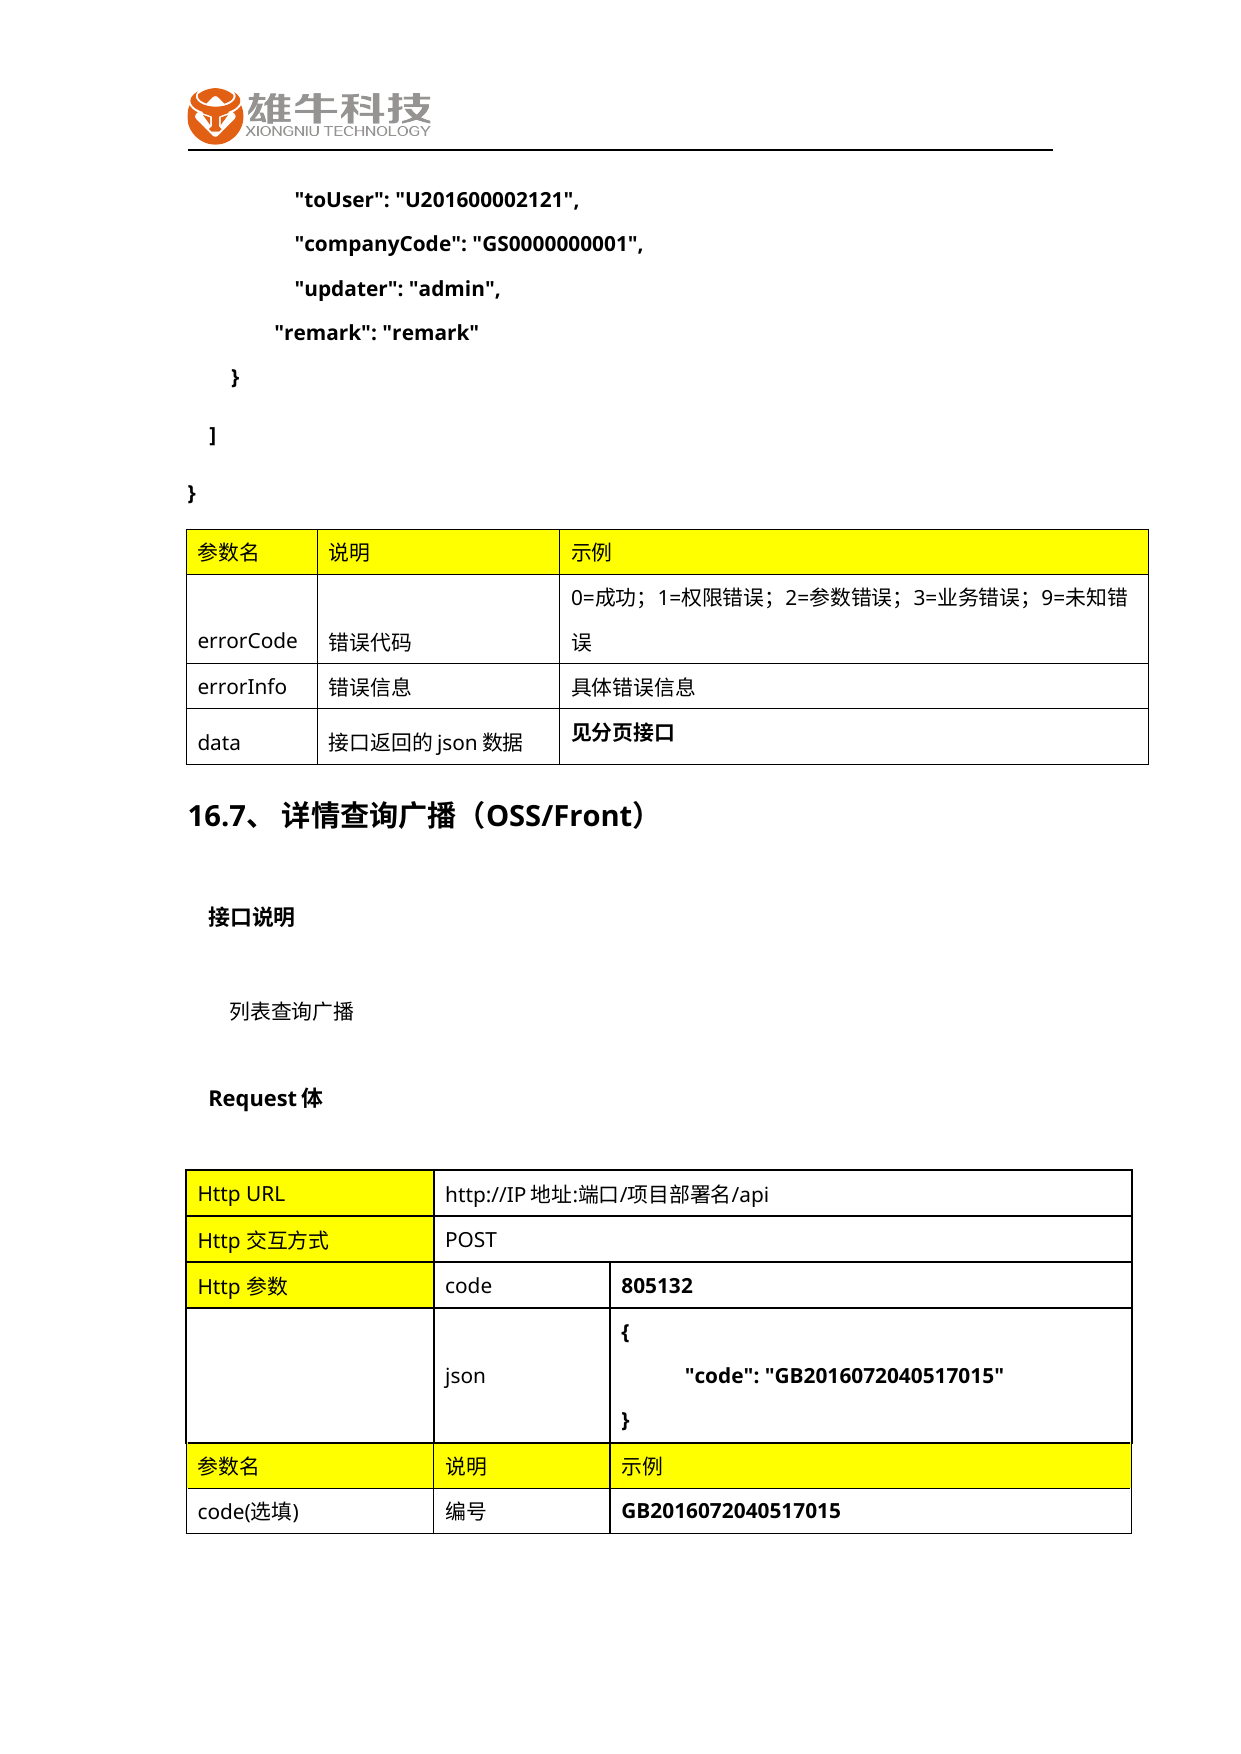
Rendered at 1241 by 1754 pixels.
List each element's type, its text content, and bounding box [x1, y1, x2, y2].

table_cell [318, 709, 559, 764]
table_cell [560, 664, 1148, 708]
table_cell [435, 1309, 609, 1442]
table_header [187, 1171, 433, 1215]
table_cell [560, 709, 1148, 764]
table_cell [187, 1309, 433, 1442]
text "remark": "remark" [187, 310, 1053, 354]
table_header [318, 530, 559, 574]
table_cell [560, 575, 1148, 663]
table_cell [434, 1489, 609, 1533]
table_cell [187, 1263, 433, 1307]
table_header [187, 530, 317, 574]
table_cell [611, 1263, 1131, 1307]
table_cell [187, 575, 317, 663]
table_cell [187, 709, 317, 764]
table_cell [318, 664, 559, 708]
subtitle Request体 [202, 1074, 1053, 1119]
text 列表查询广播 [187, 988, 1053, 1032]
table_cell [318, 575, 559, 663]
subtitle 接口说明 [202, 894, 1053, 938]
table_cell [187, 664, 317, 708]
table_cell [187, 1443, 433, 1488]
subtitle 详情查询广播（OSS/Front） [187, 792, 1053, 836]
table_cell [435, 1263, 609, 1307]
text ] [187, 412, 1053, 456]
text } [187, 354, 1053, 398]
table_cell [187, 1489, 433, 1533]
text "companyCode": "GS0000000001", [187, 222, 1053, 266]
text "updater": "admin", [187, 266, 1053, 310]
text "toUser": "U201600002121", [187, 178, 1053, 222]
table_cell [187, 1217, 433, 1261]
picture [187, 88, 433, 147]
text } [187, 470, 1053, 514]
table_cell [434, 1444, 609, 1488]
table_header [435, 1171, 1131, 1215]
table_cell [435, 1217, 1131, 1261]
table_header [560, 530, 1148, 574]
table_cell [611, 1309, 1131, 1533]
